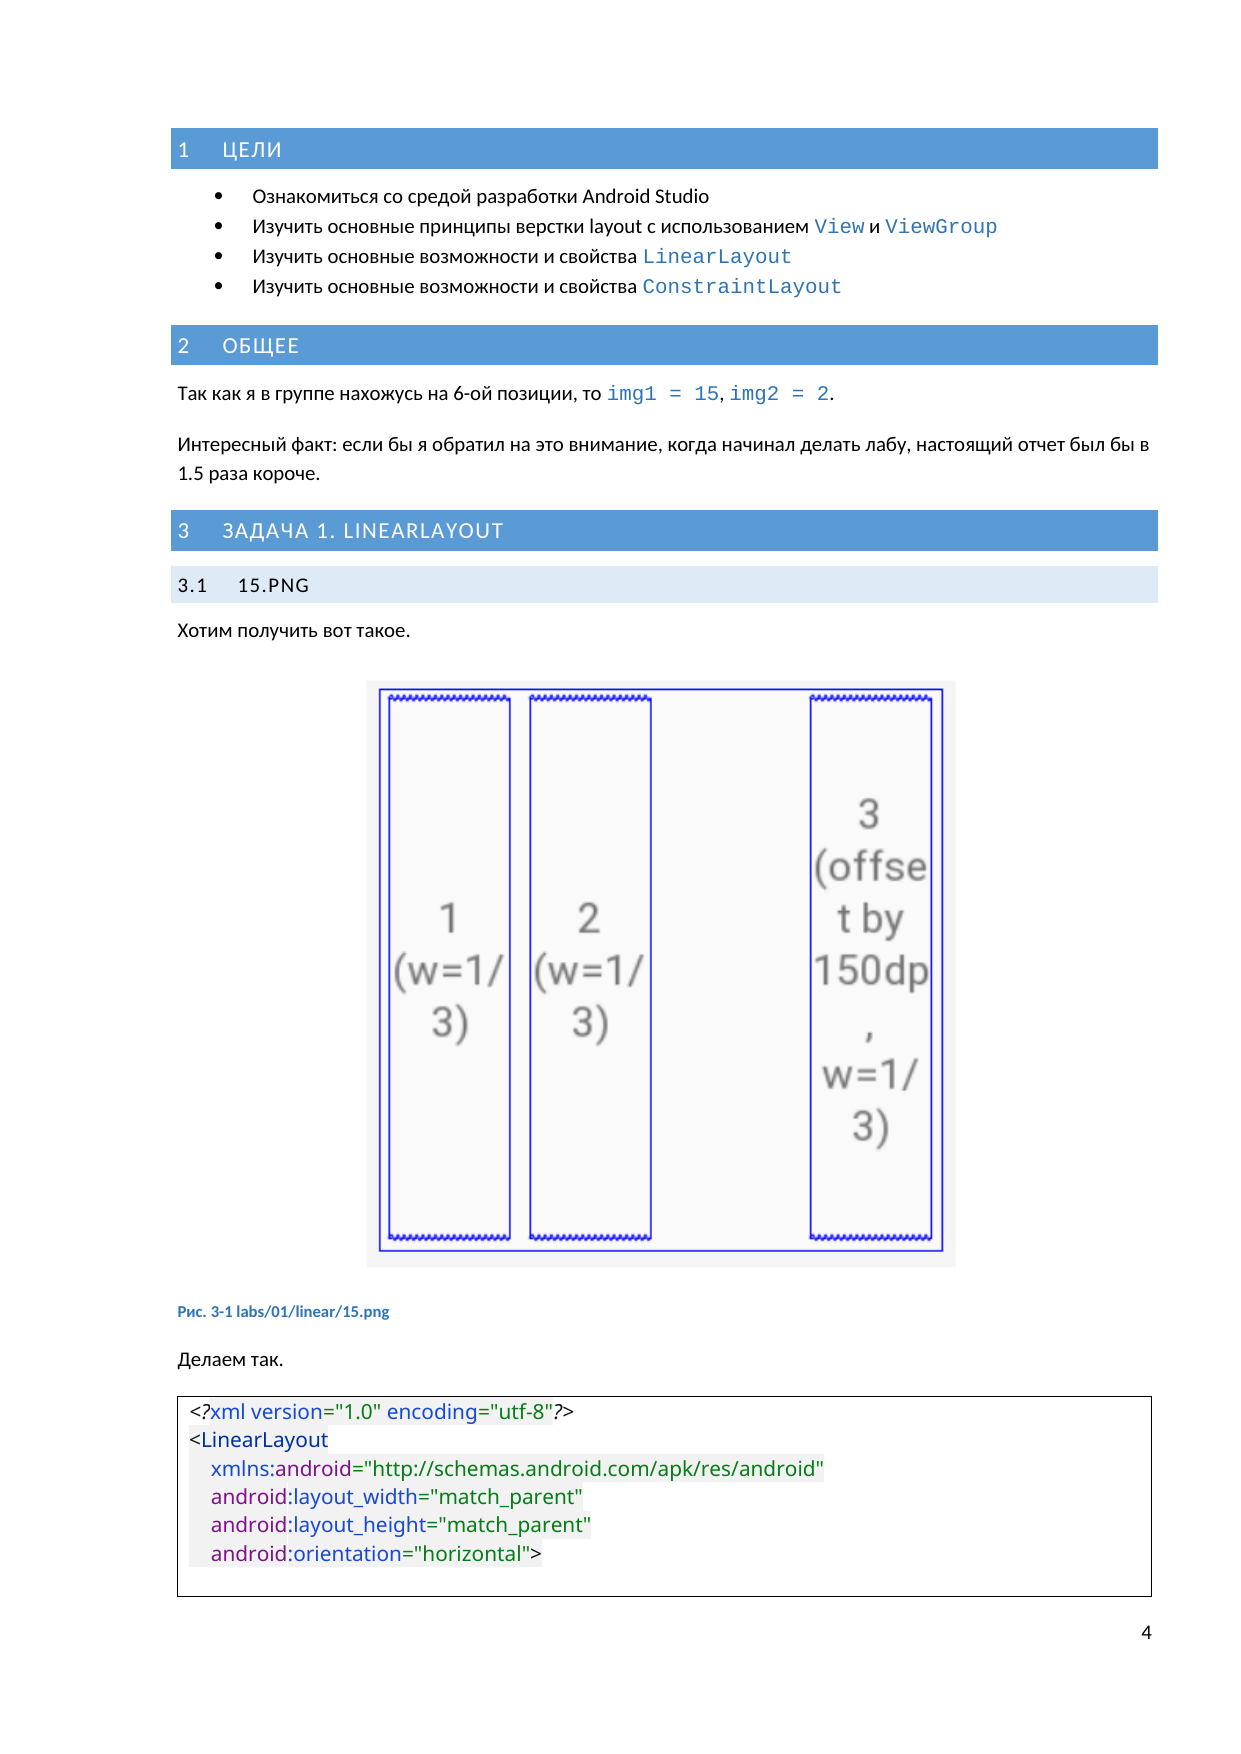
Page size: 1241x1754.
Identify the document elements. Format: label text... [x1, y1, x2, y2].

picture [359, 667, 970, 1277]
text Хотим получить вот такое. [177, 618, 1152, 643]
subtitle 15.png [177, 572, 1152, 597]
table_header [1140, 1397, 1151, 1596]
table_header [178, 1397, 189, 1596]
list Изучить основные принципы верстки layout с использованием View и ViewGroup [215, 213, 1152, 239]
list Изучить основные возможности и свойства ConstraintLayout [215, 274, 1152, 300]
text Рис. 3-1 labs/01/linear/15.png [177, 1302, 1152, 1322]
subtitle Задача 1. LinearLayout [177, 517, 1152, 545]
subtitle Цели [177, 135, 1152, 163]
list Ознакомиться со средой разработки Android Studio [215, 184, 1152, 209]
text Делаем так. [177, 1346, 1152, 1371]
subtitle Общее [177, 331, 1152, 359]
list Изучить основные возможности и свойства LinearLayout [215, 243, 1152, 270]
text Так как я в группе нахожусь на 6-ой позиции, то img1 = 15, img2 = 2. [177, 380, 1152, 406]
text Интересный факт: если бы я обратил на это внимание, когда начинал делать лабу, настоящий отчет был бы в 1.5 раза короче. [177, 431, 1152, 486]
